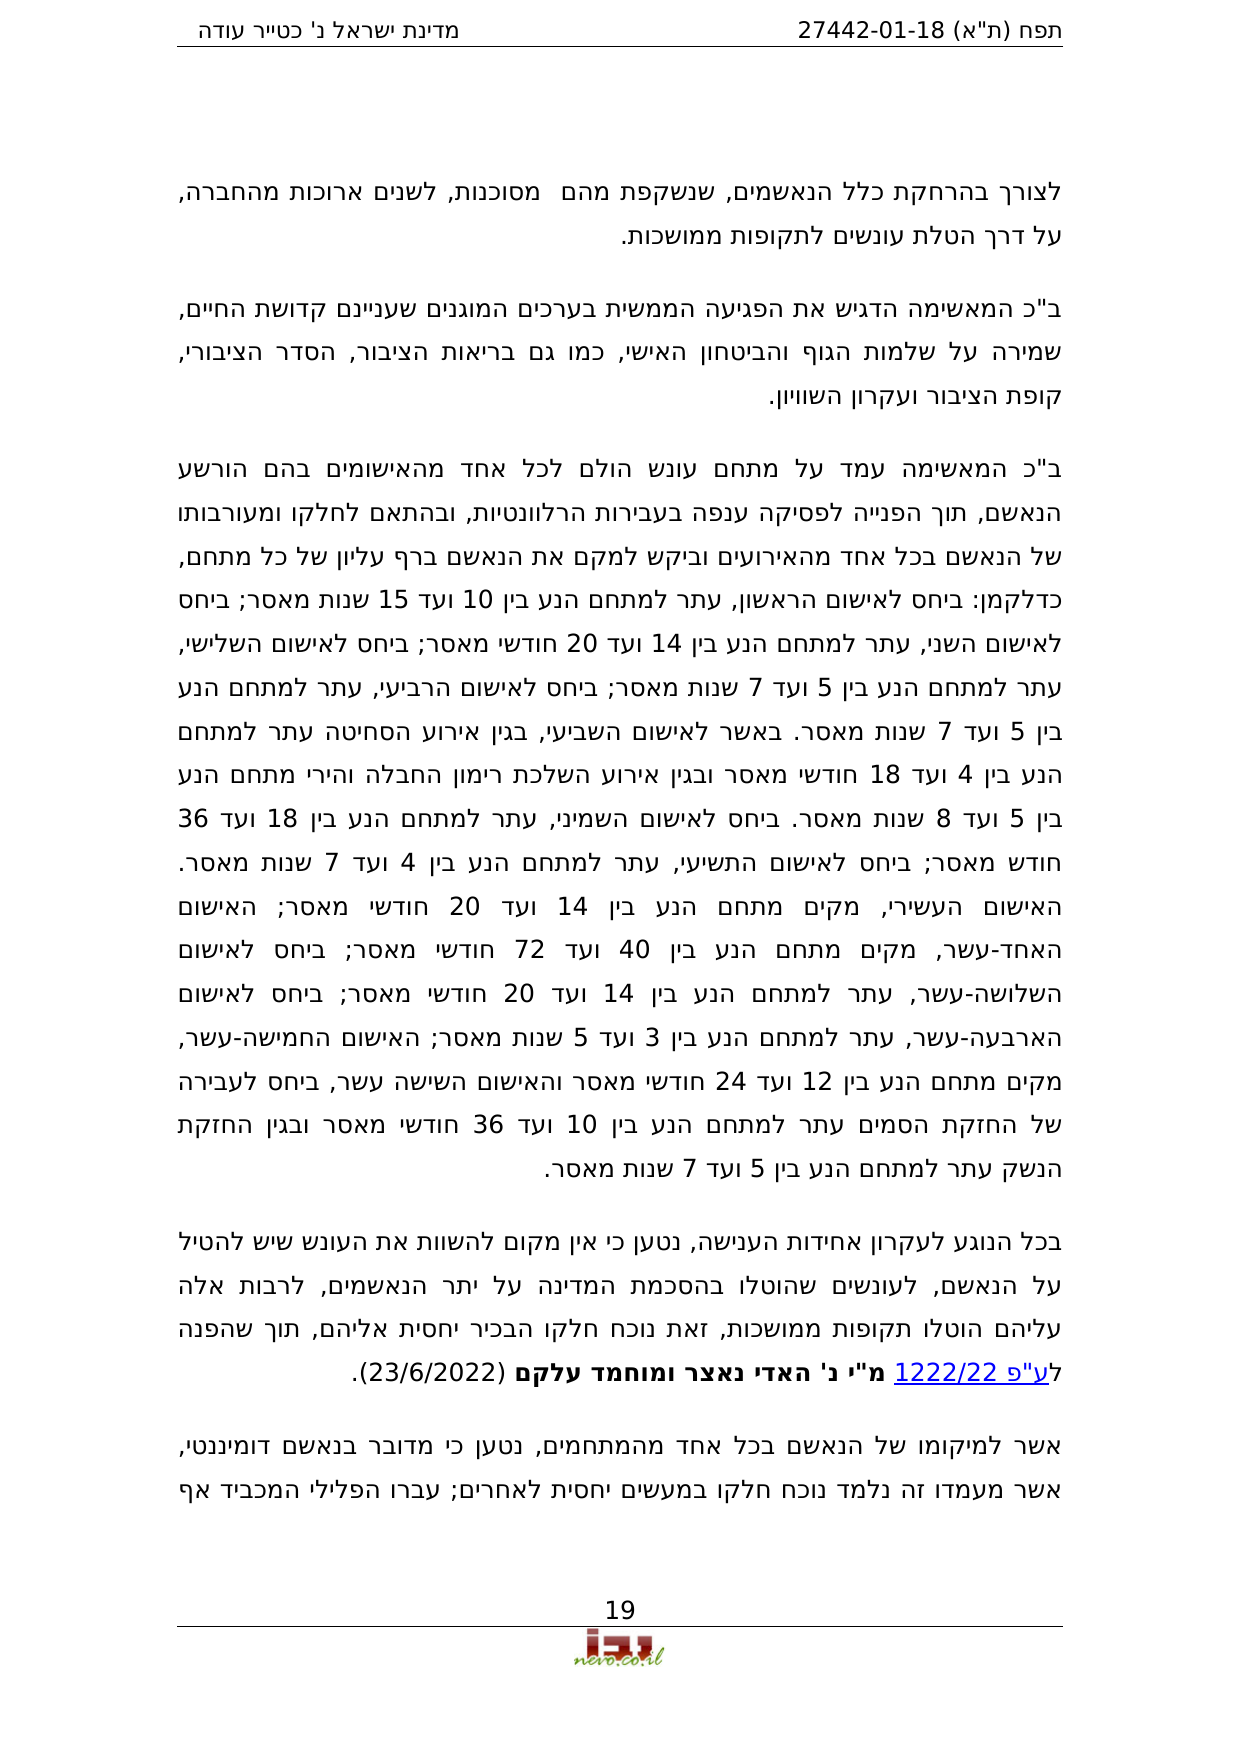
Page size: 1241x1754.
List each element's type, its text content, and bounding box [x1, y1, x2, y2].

text ב"כ המאשימה עמד על מתחם עונש הולם לכל אחד מהאישומים בהם הורשע הנאשם, תוך הפנייה לפסיקה ענפה בעבירות הרלוונטיות, ובהתאם לחלקו ומעורבותו של הנאשם בכל אחד מהאירועים וביקש למקם את הנאשם ברף עליון של כל מתחם, כדלקמן: ביחס לאישום הראשון, עתר למתחם הנע בין 10 ועד 15 שנות מאסר; ביחס לאישום השני, עתר למתחם הנע בין 14 ועד 20 חודשי מאסר; ביחס לאישום השלישי, עתר למתחם הנע בין 5 ועד 7 שנות מאסר; ביחס לאישום הרביעי, עתר למתחם הנע בין 5 ועד 7 שנות מאסר. באשר לאישום השביעי, בגין אירוע הסחיטה עתר למתחם הנע בין 4 ועד 18 חודשי מאסר ובגין אירוע השלכת רימון החבלה והירי מתחם הנע בין 5 ועד 8 שנות מאסר. ביחס לאישום השמיני, עתר למתחם הנע בין 18 ועד 36 חודש מאסר; ביחס לאישום התשיעי, עתר למתחם הנע בין 4 ועד 7 שנות מאסר. האישום העשירי, מקים מתחם הנע בין 14 ועד 20 חודשי מאסר; האישום האחד-עשר, מקים מתחם הנע בין 40 ועד 72 חודשי מאסר; ביחס לאישום השלושה-עשר, עתר למתחם הנע בין 14 ועד 20 חודשי מאסר; ביחס לאישום הארבעה-עשר, עתר למתחם הנע בין 3 ועד 5 שנות מאסר; האישום החמישה-עשר, מקים מתחם הנע בין 12 ועד 24 חודשי מאסר והאישום השישה עשר, ביחס לעבירה של החזקת הסמים עתר למתחם הנע בין 10 ועד 36 חודשי מאסר ובגין החזקת הנשק עתר למתחם הנע בין 5 ועד 7 שנות מאסר. [177, 454, 1063, 1183]
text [177, 177, 1063, 250]
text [177, 1431, 1063, 1504]
picture [574, 1628, 666, 1667]
text בכל הנוגע לעקרון אחידות הענישה, נטען כי אין מקום להשוות את העונש שיש להטיל על הנאשם, לעונשים שהוטלו בהסכמת המדינה על יתר הנאשמים, לרבות אלה עליהם הוטלו תקופות ממושכות, זאת נוכח חלקו הבכיר יחסית אליהם, תוך שהפנה לע"פ 1222/22 מ"י נ' האדי נאצר ומוחמד עלקם (23/6/2022). [177, 1227, 1063, 1388]
text ב"כ המאשימה הדגיש את הפגיעה הממשית בערכים המוגנים שעניינם קדושת החיים, שמירה על שלמות הגוף והביטחון האישי, כמו גם בריאות הציבור, הסדר הציבורי, קופת הציבור ועקרון השוויון. [177, 294, 1063, 411]
